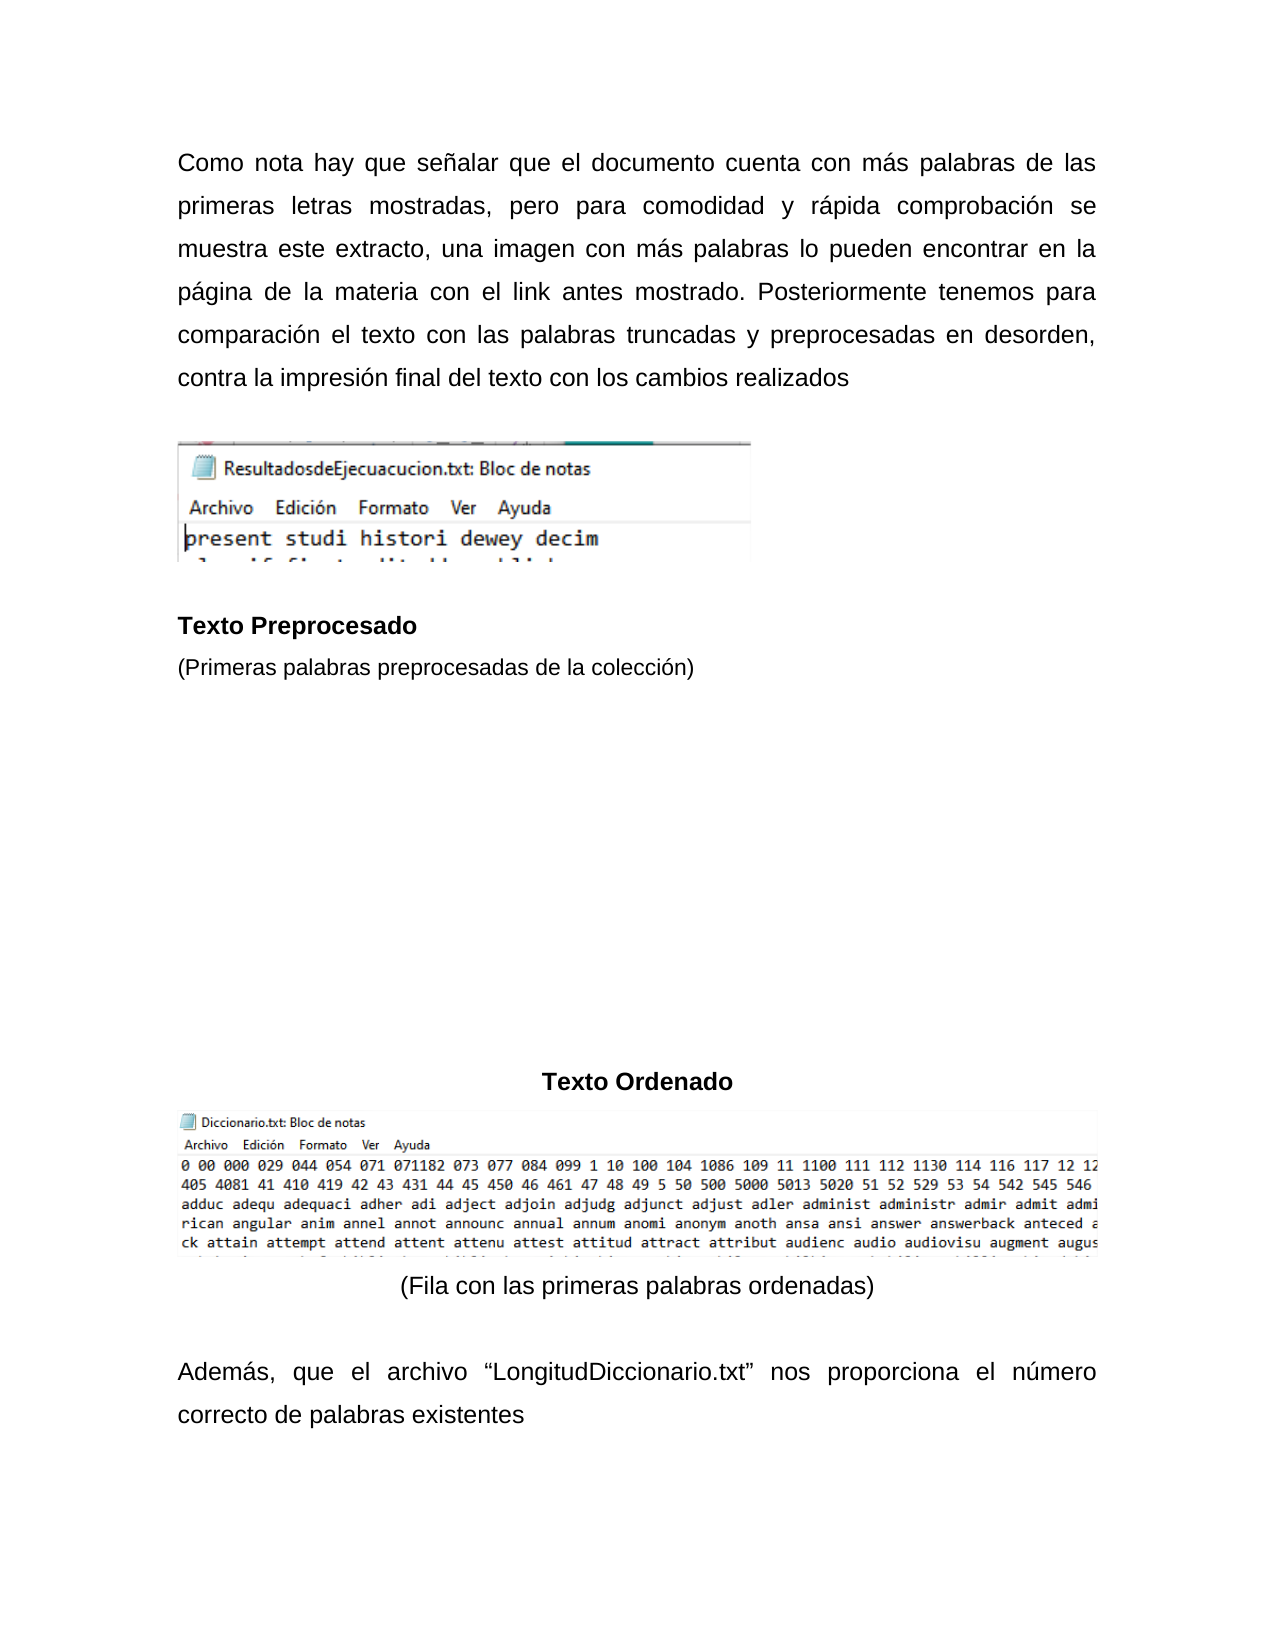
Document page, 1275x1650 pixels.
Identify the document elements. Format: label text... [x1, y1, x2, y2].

text Texto Ordenado [177, 1067, 1098, 1096]
text Además, que el archivo “LongitudDiccionario.txt” nos proporciona el número correcto de palabras existentes [177, 1357, 1098, 1429]
picture [177, 1110, 1098, 1257]
text Como nota hay que señalar que el documento cuenta con más palabras de las primeras letras mostradas, pero para comodidad y rápida comprobación se muestra este extracto, una imagen con más palabras lo pueden encontrar en la página de la materia con el link antes mostrado. Posteriormente tenemos para comparación el texto con las palabras truncadas y preprocesadas en desorden, contra la impresión final del texto con los cambios realizados [177, 148, 1098, 392]
text (Fila con las primeras palabras ordenadas) [177, 1271, 1098, 1300]
text (Primeras palabras preprocesadas de la colección) [177, 654, 1098, 681]
picture [177, 441, 752, 561]
text Texto Preprocesado [177, 611, 1098, 640]
